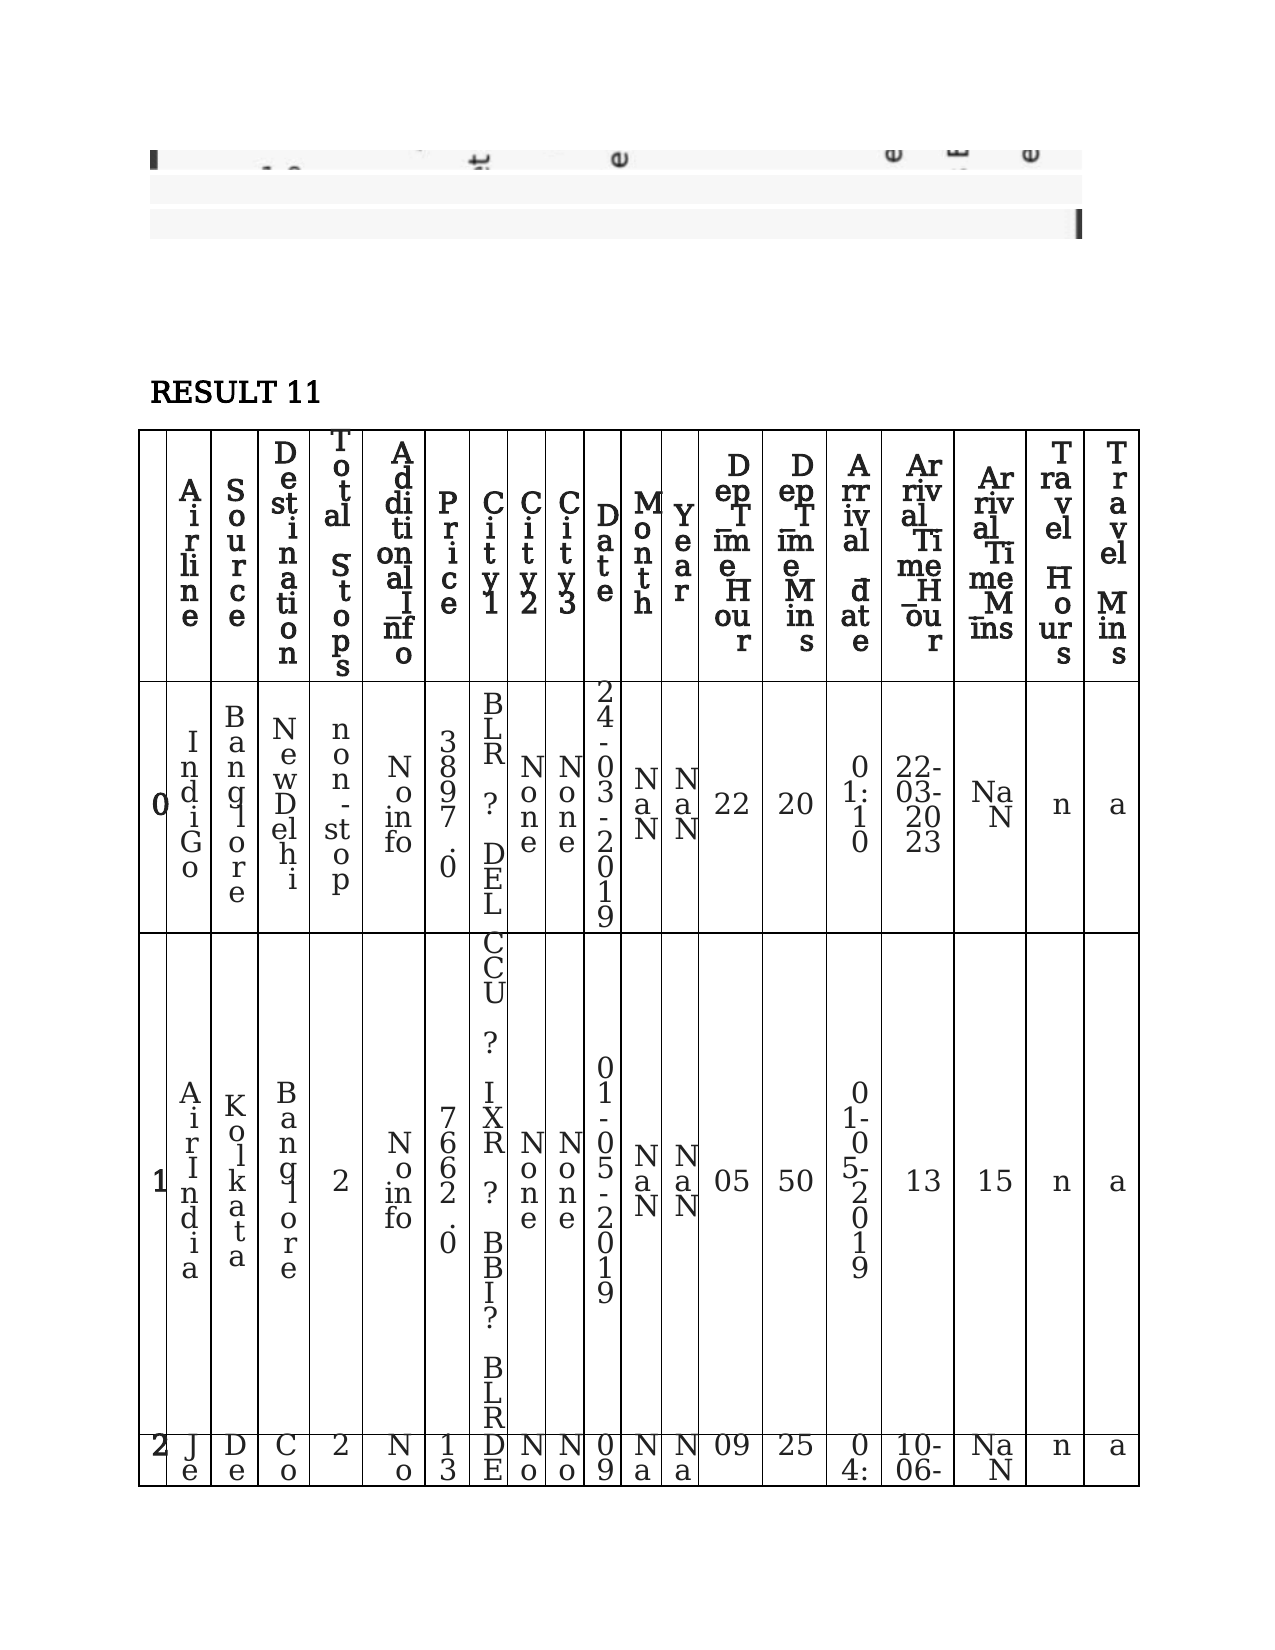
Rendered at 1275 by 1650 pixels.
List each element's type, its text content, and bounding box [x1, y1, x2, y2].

table_cell 01-05-2019 [585, 934, 620, 1434]
table_header Total_Stops [310, 431, 362, 681]
table_header Month [622, 431, 661, 681]
table_header Airline [167, 431, 210, 681]
table_cell Jet Airways [167, 1435, 210, 1485]
table_cell Delhi [212, 1435, 257, 1485]
table_cell 01-05-2019 [827, 934, 881, 1434]
table_header City2 [508, 431, 545, 681]
table_cell 22 [699, 682, 762, 932]
table_cell 24-03-2019 [585, 682, 620, 932]
table_cell NaN [622, 934, 661, 1434]
table_cell 20 [763, 682, 826, 932]
table_cell BLR ? DEL [470, 682, 507, 932]
table_cell None [546, 934, 583, 1434]
table_cell IndiGo [167, 682, 210, 932]
table_cell 2 [310, 934, 362, 1434]
table_cell No info [363, 1435, 424, 1485]
table_cell New Delhi [259, 682, 309, 932]
table_header Dep_Time_Hour [699, 431, 762, 681]
table_cell Air India [167, 934, 210, 1434]
table_cell Banglore [212, 682, 257, 932]
table_cell 3897.0 [426, 682, 469, 932]
table_header Source [212, 431, 257, 681]
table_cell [470, 1435, 507, 1485]
table_cell None [546, 682, 583, 932]
table_cell non-stop [310, 682, 362, 932]
table_cell None [546, 1435, 583, 1485]
table_cell 50 [763, 934, 826, 1434]
table_cell n [1027, 1435, 1083, 1485]
table_cell a [1085, 682, 1138, 932]
table_cell 13882.0 [426, 1435, 469, 1485]
table_cell n [1027, 682, 1083, 932]
table_header [140, 431, 166, 681]
table_cell 25 [763, 1435, 826, 1485]
text RESULT 11 [150, 379, 1125, 408]
table_cell NaN [662, 1435, 698, 1485]
table_cell 09 [699, 1435, 762, 1485]
table_cell a [1085, 934, 1138, 1434]
table_header City1 [470, 431, 507, 681]
table_header Arrival_Time_Hour [882, 431, 953, 681]
table_header City3 [546, 431, 583, 681]
table_cell CCU ? IXR ? BBI ? BLR [470, 934, 507, 1434]
table_cell 04:25 [827, 1435, 881, 1485]
table_header Travel_Mins [1085, 431, 1138, 681]
table_header Dep_Time_Mins [763, 431, 826, 681]
table_cell 2 [140, 1435, 166, 1485]
table_cell None [508, 682, 545, 932]
table_cell NaN [955, 682, 1025, 932]
table_header Travel_Hours [1027, 431, 1083, 681]
table_cell No info [363, 934, 424, 1434]
table_cell NaN [622, 682, 661, 932]
table_cell 05 [699, 934, 762, 1434]
table_cell No info [363, 682, 424, 932]
table_cell 01:10 [827, 682, 881, 932]
table_cell Banglore [259, 934, 309, 1434]
table_cell NaN [662, 934, 698, 1434]
table_header Date [585, 431, 620, 681]
table_header Destination [259, 431, 309, 681]
table_cell NaN [622, 1435, 661, 1485]
table_cell 10-06-2023 [882, 1435, 953, 1485]
table_header Arrival_Time_Mins [955, 431, 1025, 681]
table_cell 7662.0 [426, 934, 469, 1434]
table_cell 09-06-2019 [585, 1435, 620, 1485]
table_cell a [1085, 1435, 1138, 1485]
table_header Arrival_date [827, 431, 881, 681]
table_cell 22-03-2023 [882, 682, 953, 932]
table_header Year [662, 431, 698, 681]
table_cell Kolkata [212, 934, 257, 1434]
table_cell NaN [662, 682, 698, 932]
table_header Additional_Info [363, 431, 424, 681]
table_cell 2 [310, 1435, 362, 1485]
table_cell 15 [955, 934, 1025, 1434]
table_header Price [426, 431, 469, 681]
table_cell n [1027, 934, 1083, 1434]
table_cell 0 [140, 682, 166, 932]
table_cell NaN [955, 1435, 1025, 1485]
table_cell 13 [882, 934, 953, 1434]
table_cell Cochin [259, 1435, 309, 1485]
table_cell None [508, 934, 545, 1434]
table_cell 1 [140, 934, 166, 1434]
table_cell None [508, 1435, 545, 1485]
